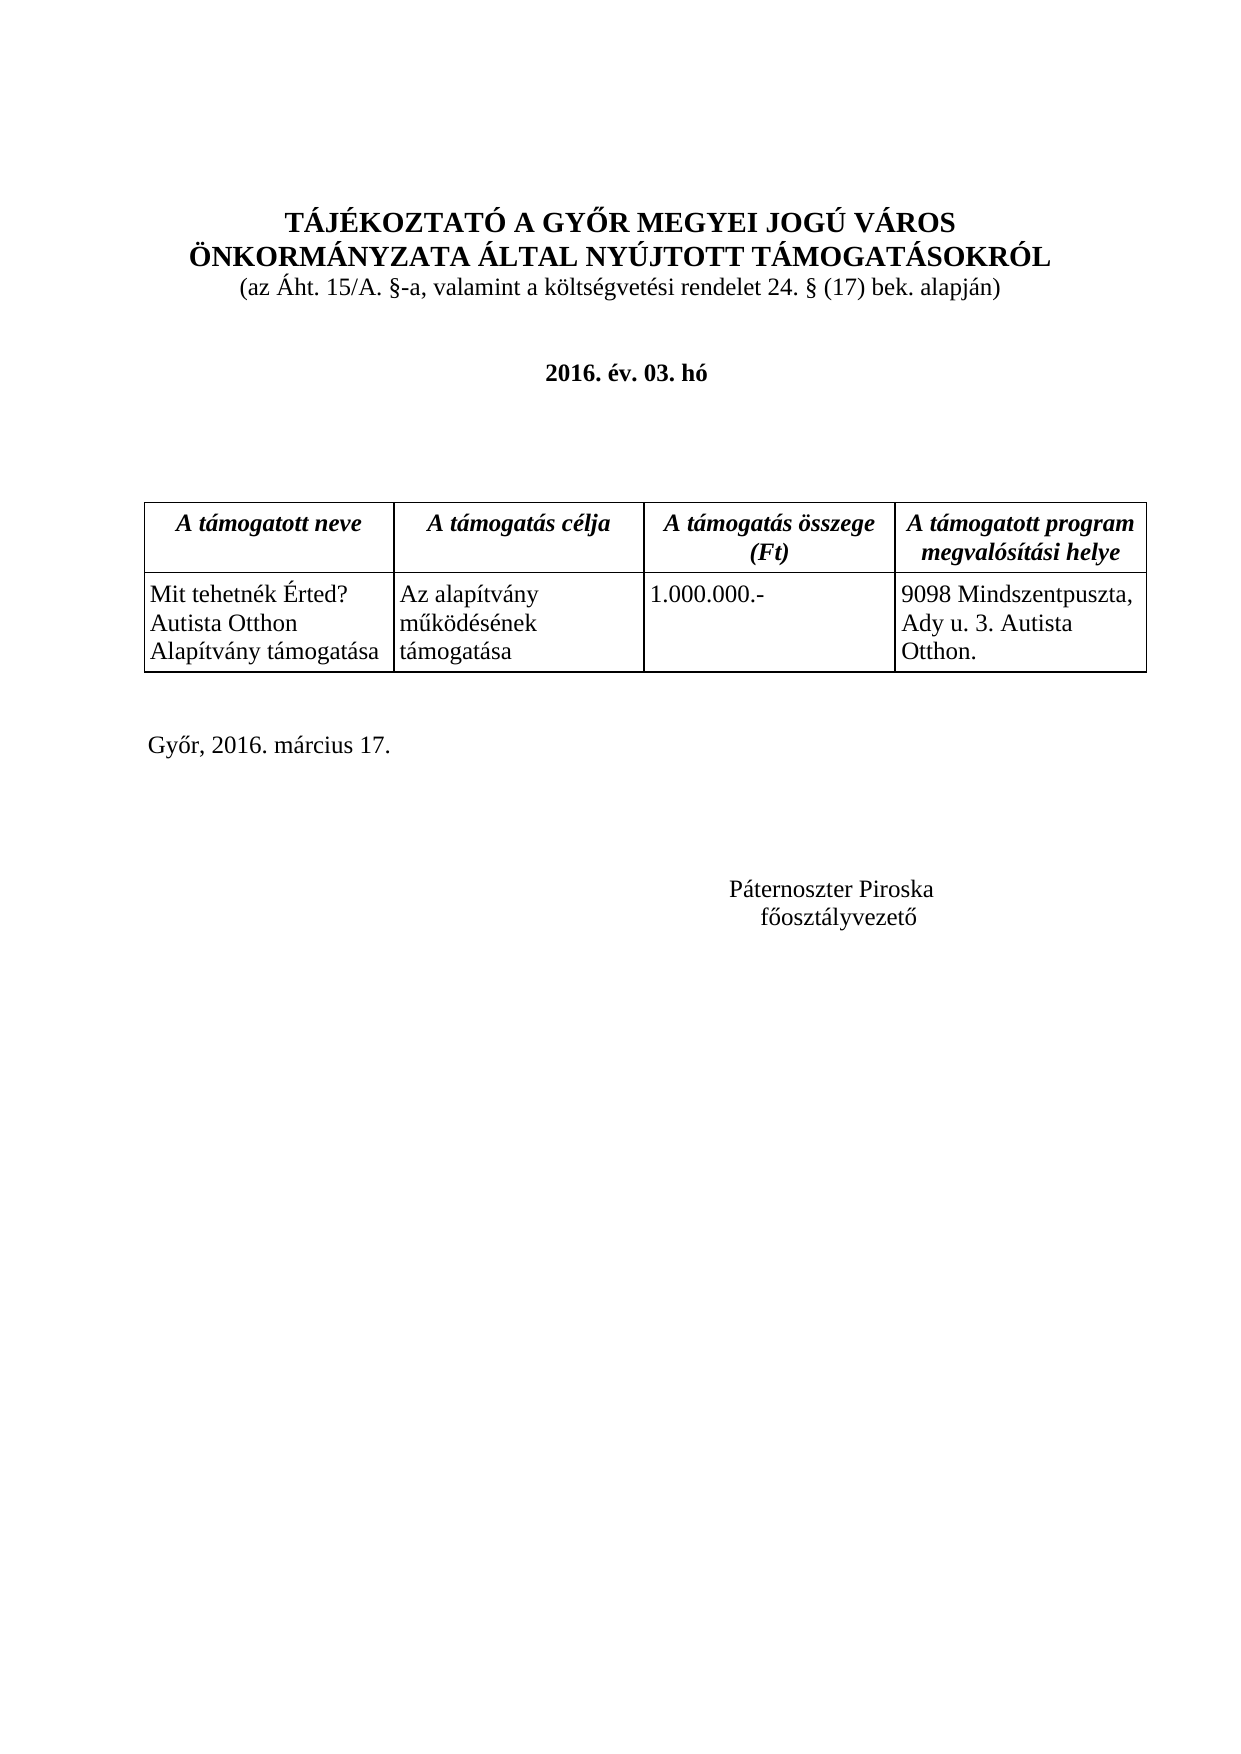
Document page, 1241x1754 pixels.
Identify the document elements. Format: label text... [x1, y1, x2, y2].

table_header A támogatott neve [145, 503, 393, 572]
text Győr, 2016. március 17. [148, 730, 1093, 759]
text (az Áht. 15/A. §-a, valamint a költségvetési rendelet 24. § (17) bek. alapján) [148, 272, 1093, 301]
text 2016. év. 03. hó [148, 358, 1093, 387]
text TÁJÉKOZTATÓ A GYŐR MEGYEI JOGÚ VÁROS ÖNKORMÁNYZATA ÁLTAL NYÚJTOTT TÁMOGATÁSOKRÓL [148, 205, 1093, 272]
table_header A támogatás célja [395, 503, 643, 572]
table_cell Mit tehetnék Érted? Autista Otthon Alapítvány támogatása [145, 573, 393, 671]
table_cell 9098 Mindszentpuszta, Ady u. 3. Autista Otthon. [896, 573, 1146, 671]
text Páternoszter Piroska [148, 874, 1093, 902]
table_cell 1.000.000.- [645, 573, 894, 671]
table_cell Az alapítvány működésének támogatása [395, 573, 643, 671]
table_header A támogatás összege (Ft) [645, 503, 894, 572]
table_header A támogatott program megvalósítási helye [896, 503, 1146, 572]
text főosztályvezető [148, 902, 1093, 931]
